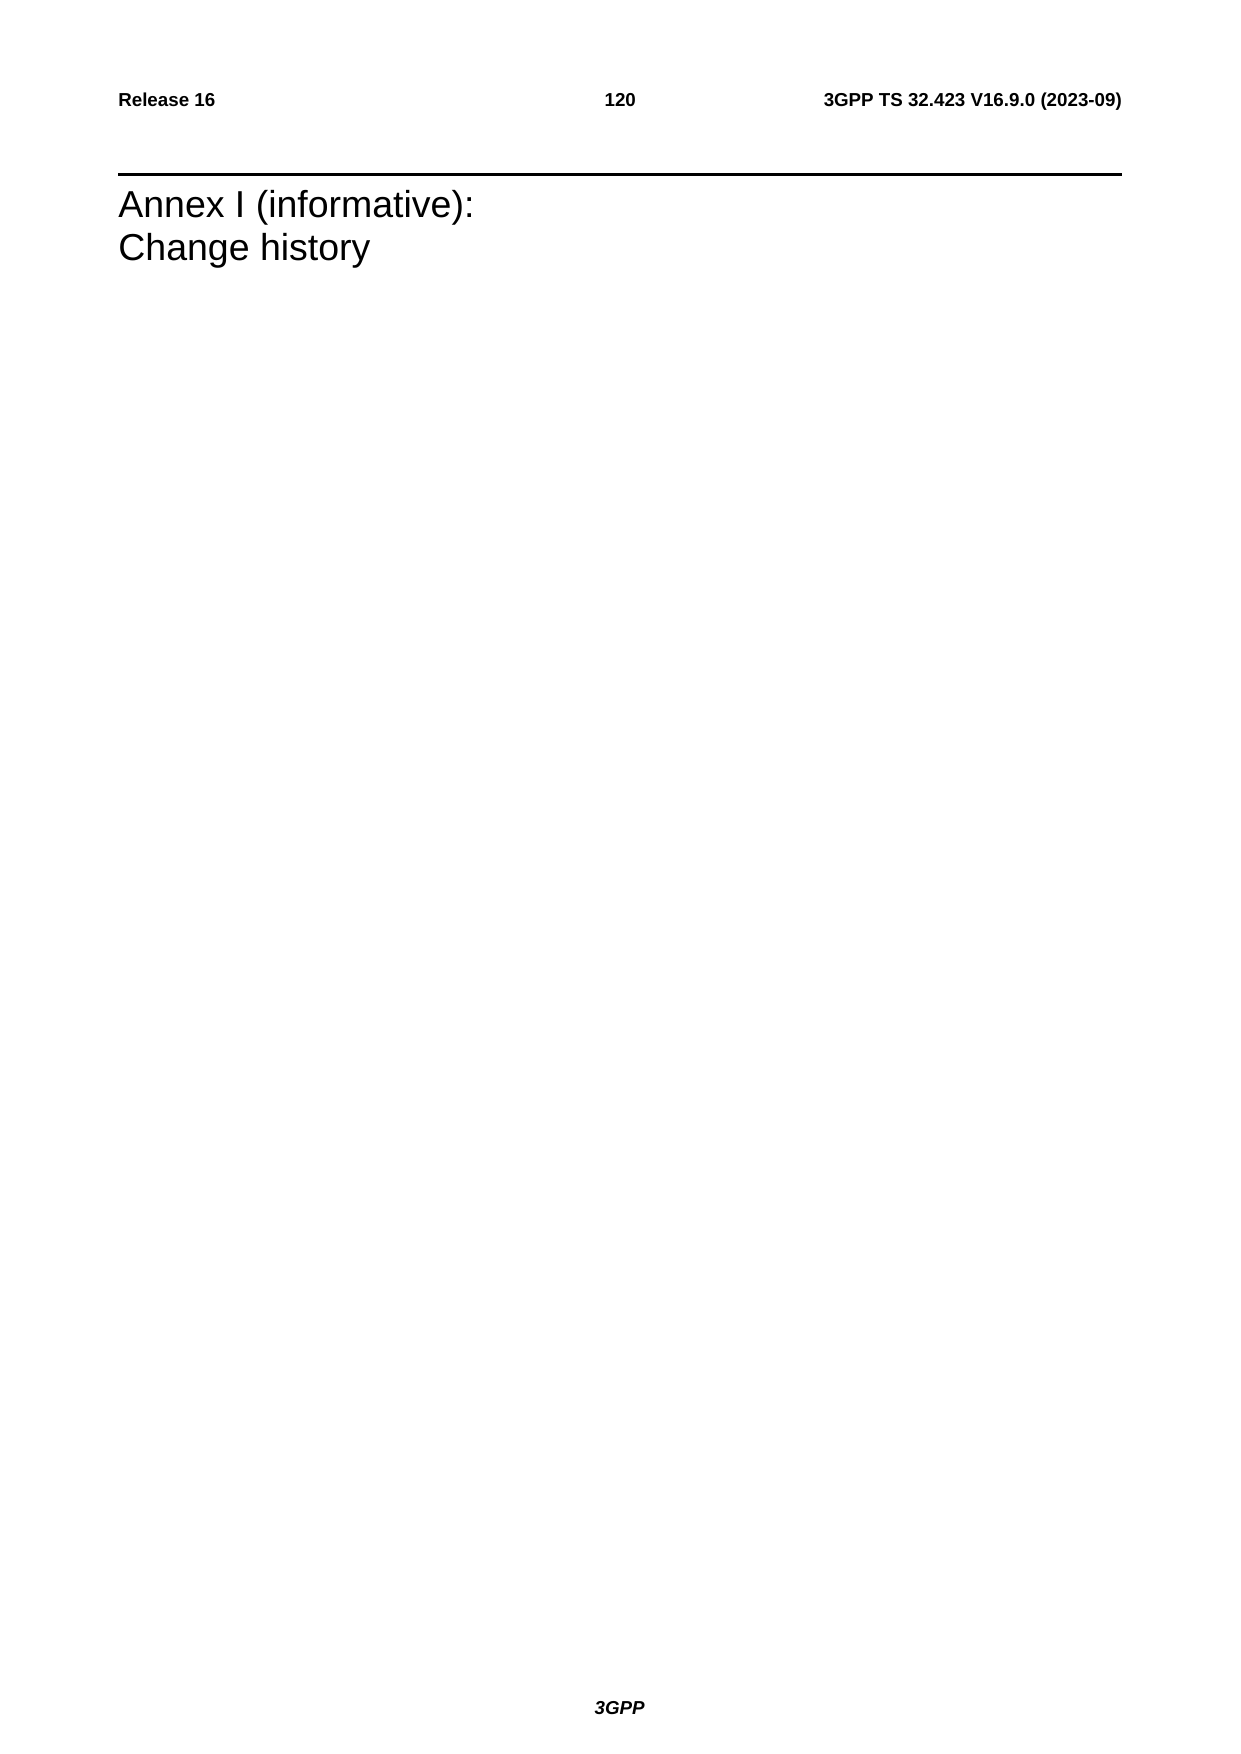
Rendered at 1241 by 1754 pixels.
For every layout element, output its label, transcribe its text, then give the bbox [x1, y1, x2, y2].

subtitle Annex I (informative): Change history [118, 176, 1122, 268]
